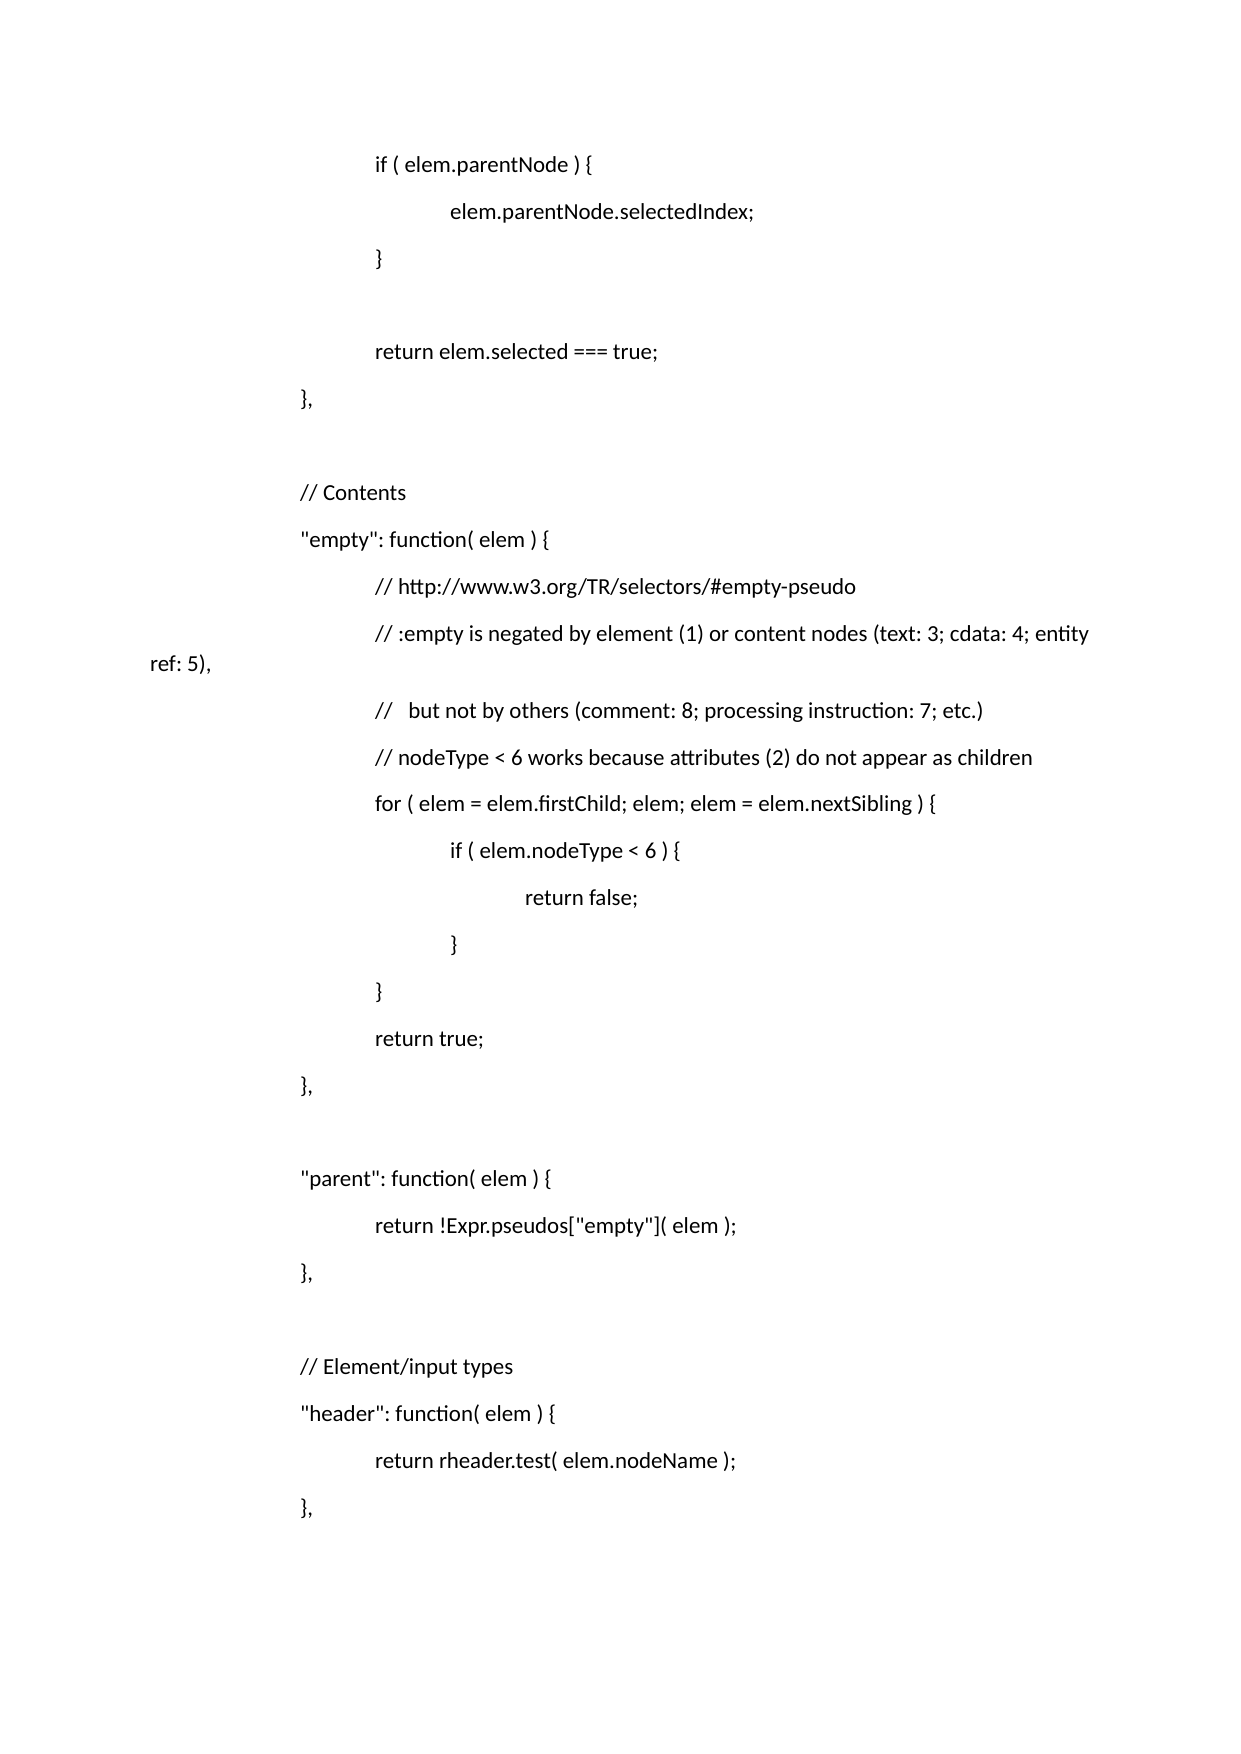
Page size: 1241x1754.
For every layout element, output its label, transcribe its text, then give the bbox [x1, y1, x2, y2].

text }, [150, 384, 1090, 412]
text }, [150, 1493, 1090, 1521]
text elem.parentNode.selectedIndex; [150, 197, 1090, 225]
text // nodeType < 6 works because attributes (2) do not appear as children [150, 743, 1090, 771]
text if ( elem.nodeType < 6 ) { [150, 836, 1090, 864]
text // Element/input types [150, 1352, 1090, 1380]
text // but not by others (comment: 8; processing instruction: 7; etc.) [150, 696, 1090, 724]
text "parent": function( elem ) { [150, 1164, 1090, 1193]
text } [150, 244, 1090, 272]
text for ( elem = elem.firstChild; elem; elem = elem.nextSibling ) { [150, 789, 1090, 818]
text }, [150, 1258, 1090, 1286]
text // :empty is negated by element (1) or content nodes (text: 3; cdata: 4; entity ref: 5), [150, 619, 1090, 677]
text "empty": function( elem ) { [150, 525, 1090, 553]
text "header": function( elem ) { [150, 1399, 1090, 1427]
text return elem.selected === true; [150, 337, 1090, 366]
text } [150, 977, 1090, 1005]
text return rheader.test( elem.nodeName ); [150, 1446, 1090, 1474]
text return !Expr.pseudos["empty"]( elem ); [150, 1211, 1090, 1239]
text }, [150, 1071, 1090, 1099]
text if ( elem.parentNode ) { [150, 150, 1090, 178]
text return true; [150, 1024, 1090, 1052]
text } [150, 930, 1090, 958]
text return false; [150, 883, 1090, 911]
text // http://www.w3.org/TR/selectors/#empty-pseudo [150, 572, 1090, 600]
text // Contents [150, 478, 1090, 506]
